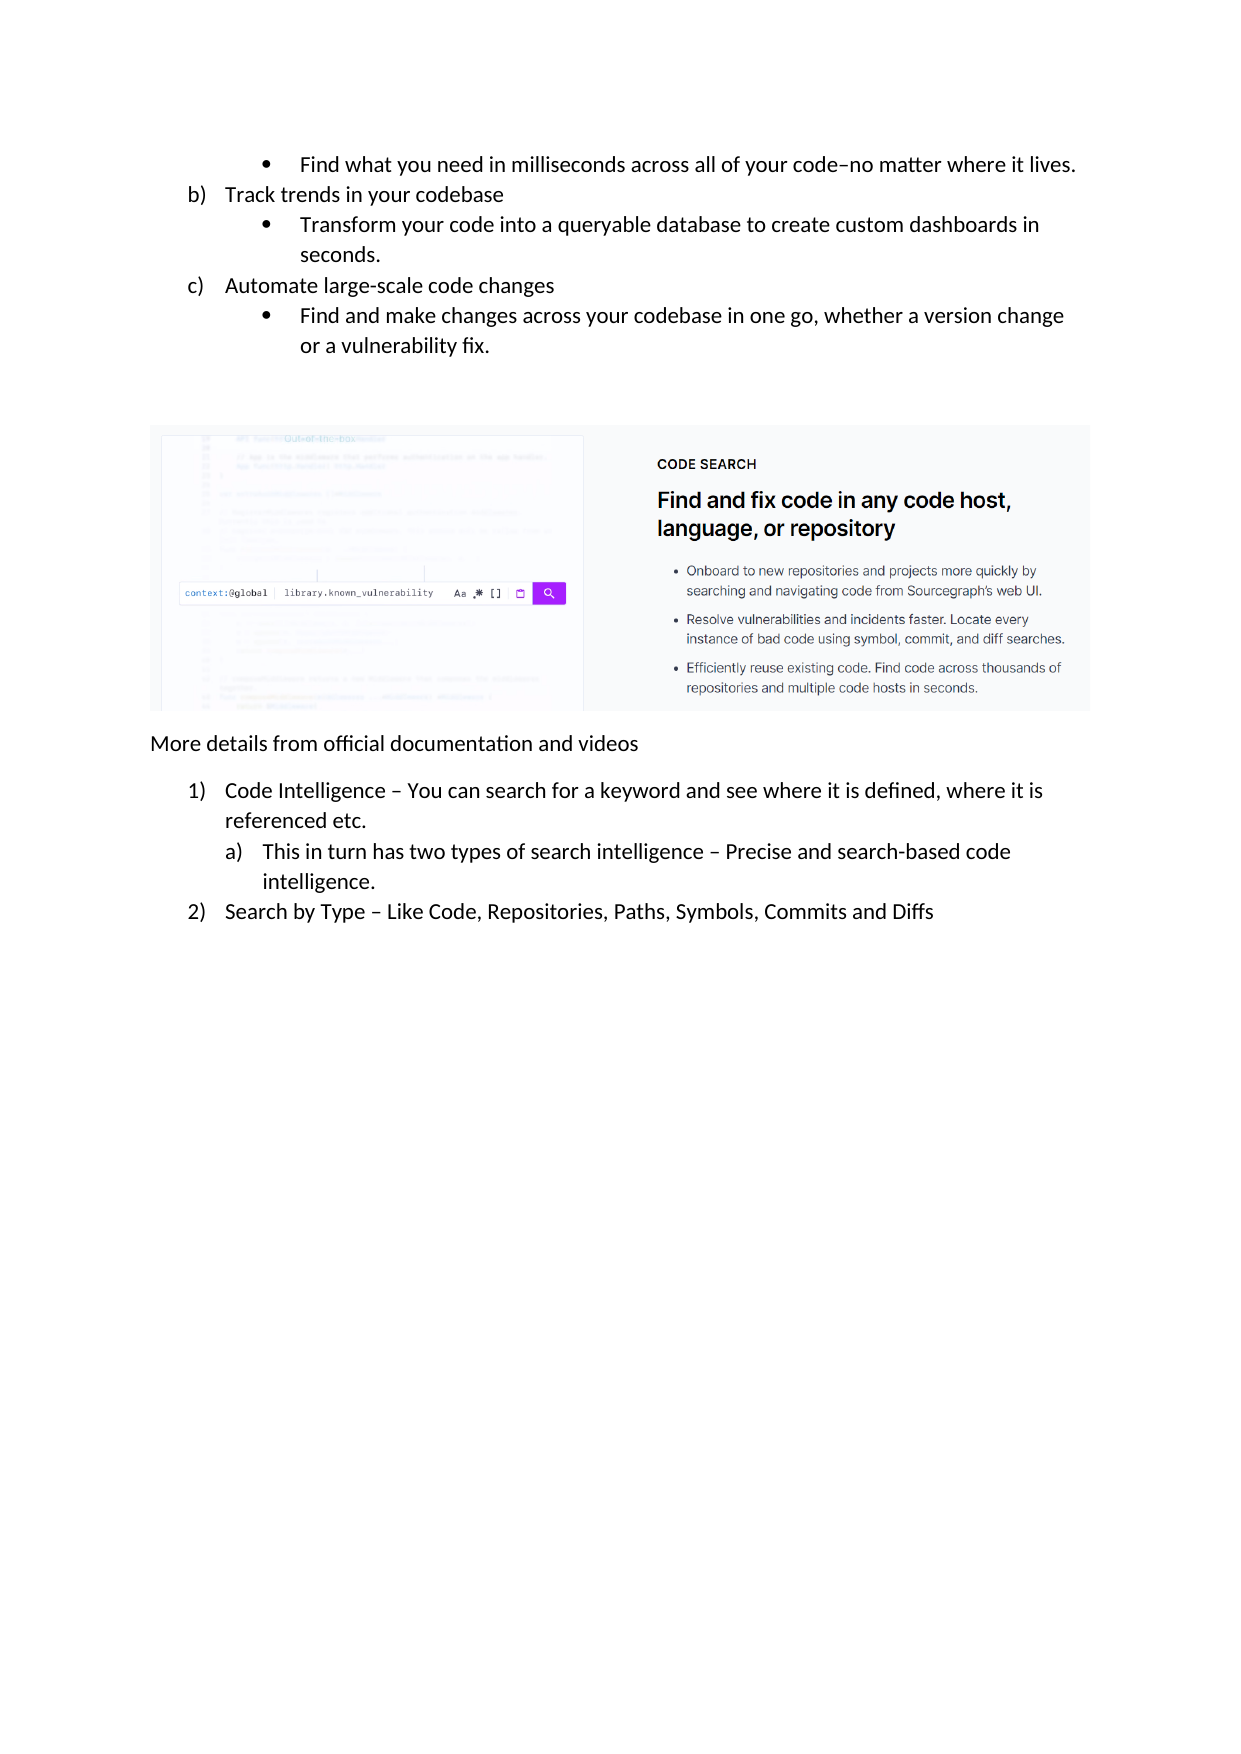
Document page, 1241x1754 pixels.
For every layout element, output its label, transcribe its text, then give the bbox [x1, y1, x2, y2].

list Find and make changes across your codebase in one go, whether a version change or a vulnerability fix. [262, 301, 1090, 359]
list Track trends in your codebase [187, 180, 1090, 208]
picture [150, 425, 1091, 711]
list This in turn has two types of search intelligence – Precise and search-based code intelligence. [225, 837, 1090, 895]
list Transform your code into a queryable database to create custom dashboards in seconds. [262, 210, 1090, 269]
list Code Intelligence – You can search for a keyword and see where it is defined, where it is referenced etc. [187, 776, 1090, 835]
text More details from official documentation and videos [150, 729, 1090, 758]
list Automate large-scale code changes [187, 271, 1090, 299]
list Find what you need in milliseconds across all of your code–no matter where it lives. [262, 150, 1090, 178]
list Search by Type – Like Code, Repositories, Paths, Symbols, Commits and Diffs [187, 897, 1090, 925]
